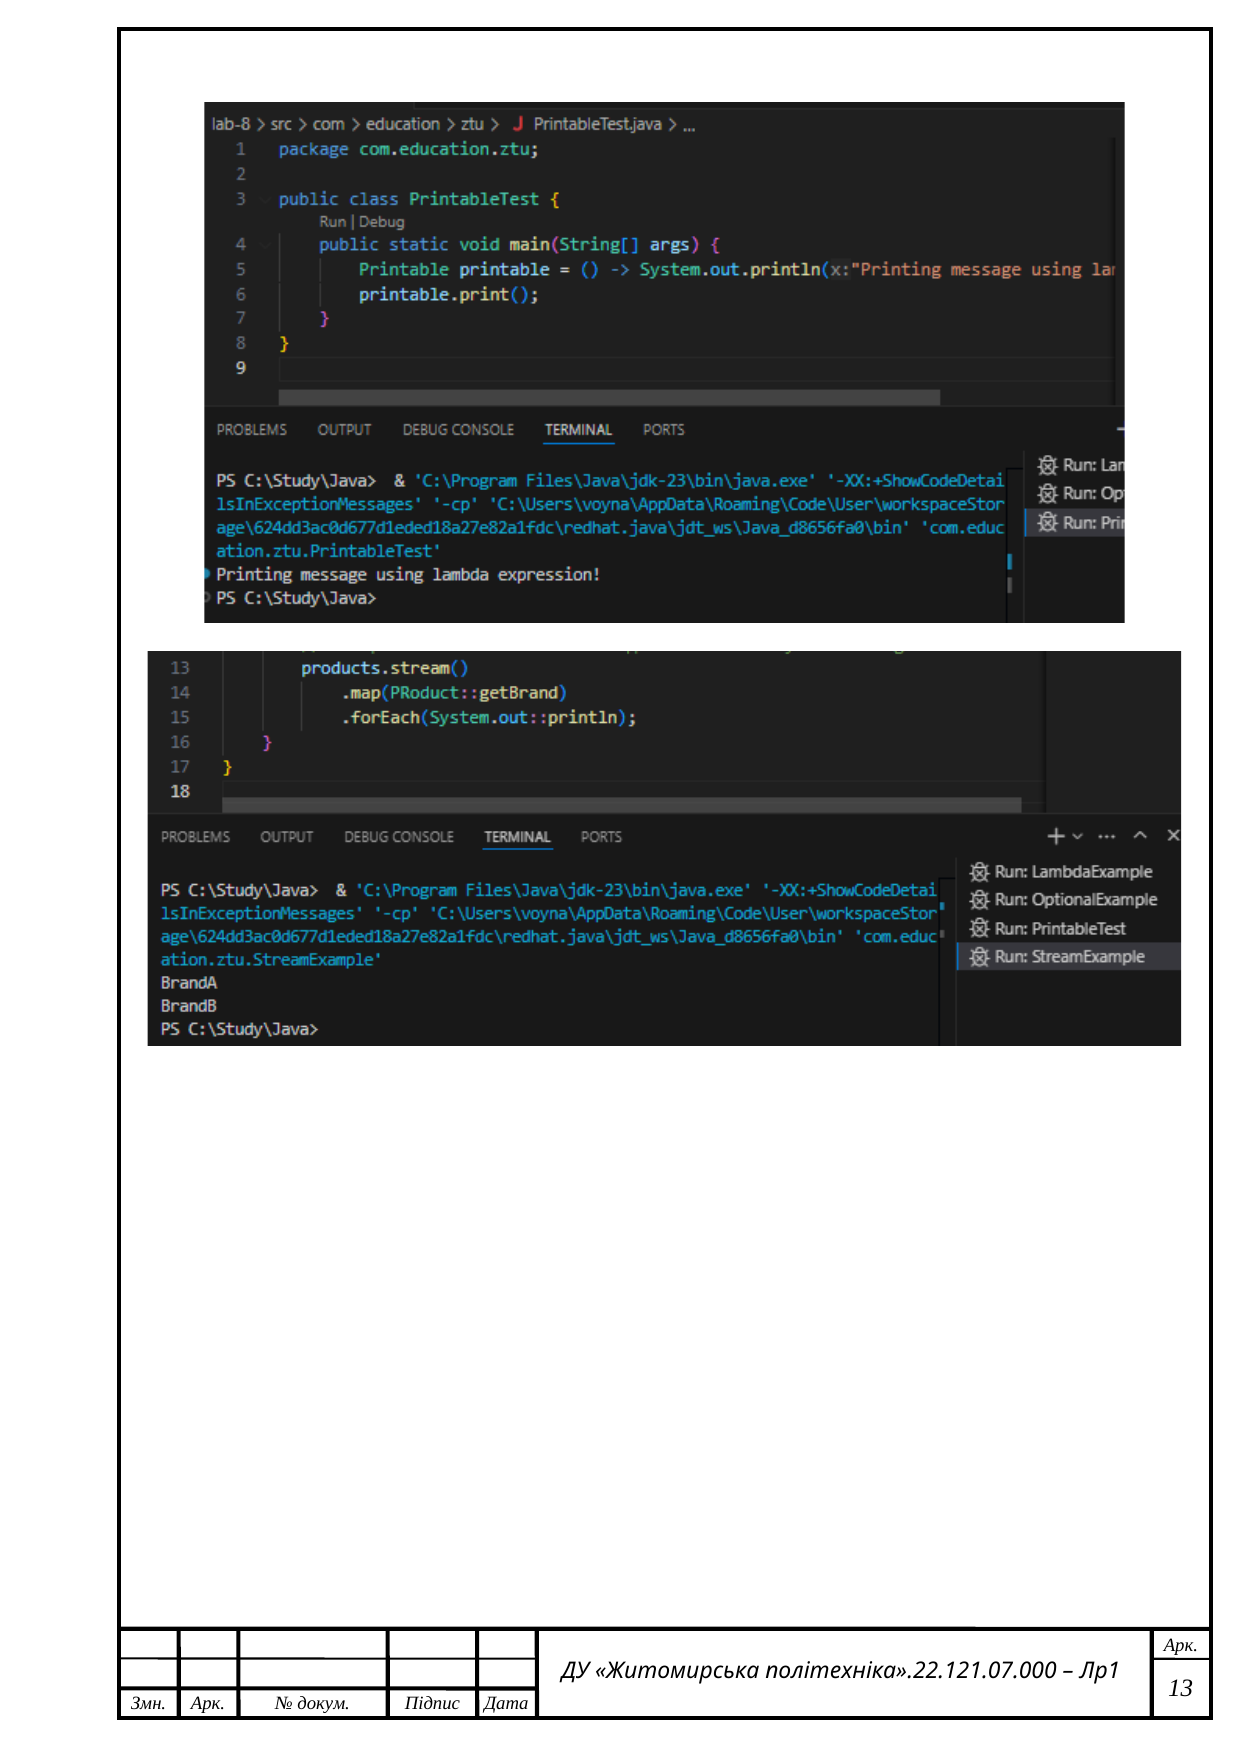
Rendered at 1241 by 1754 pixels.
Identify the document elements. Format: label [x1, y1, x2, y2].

picture [147, 651, 1182, 1046]
picture [204, 102, 1125, 623]
